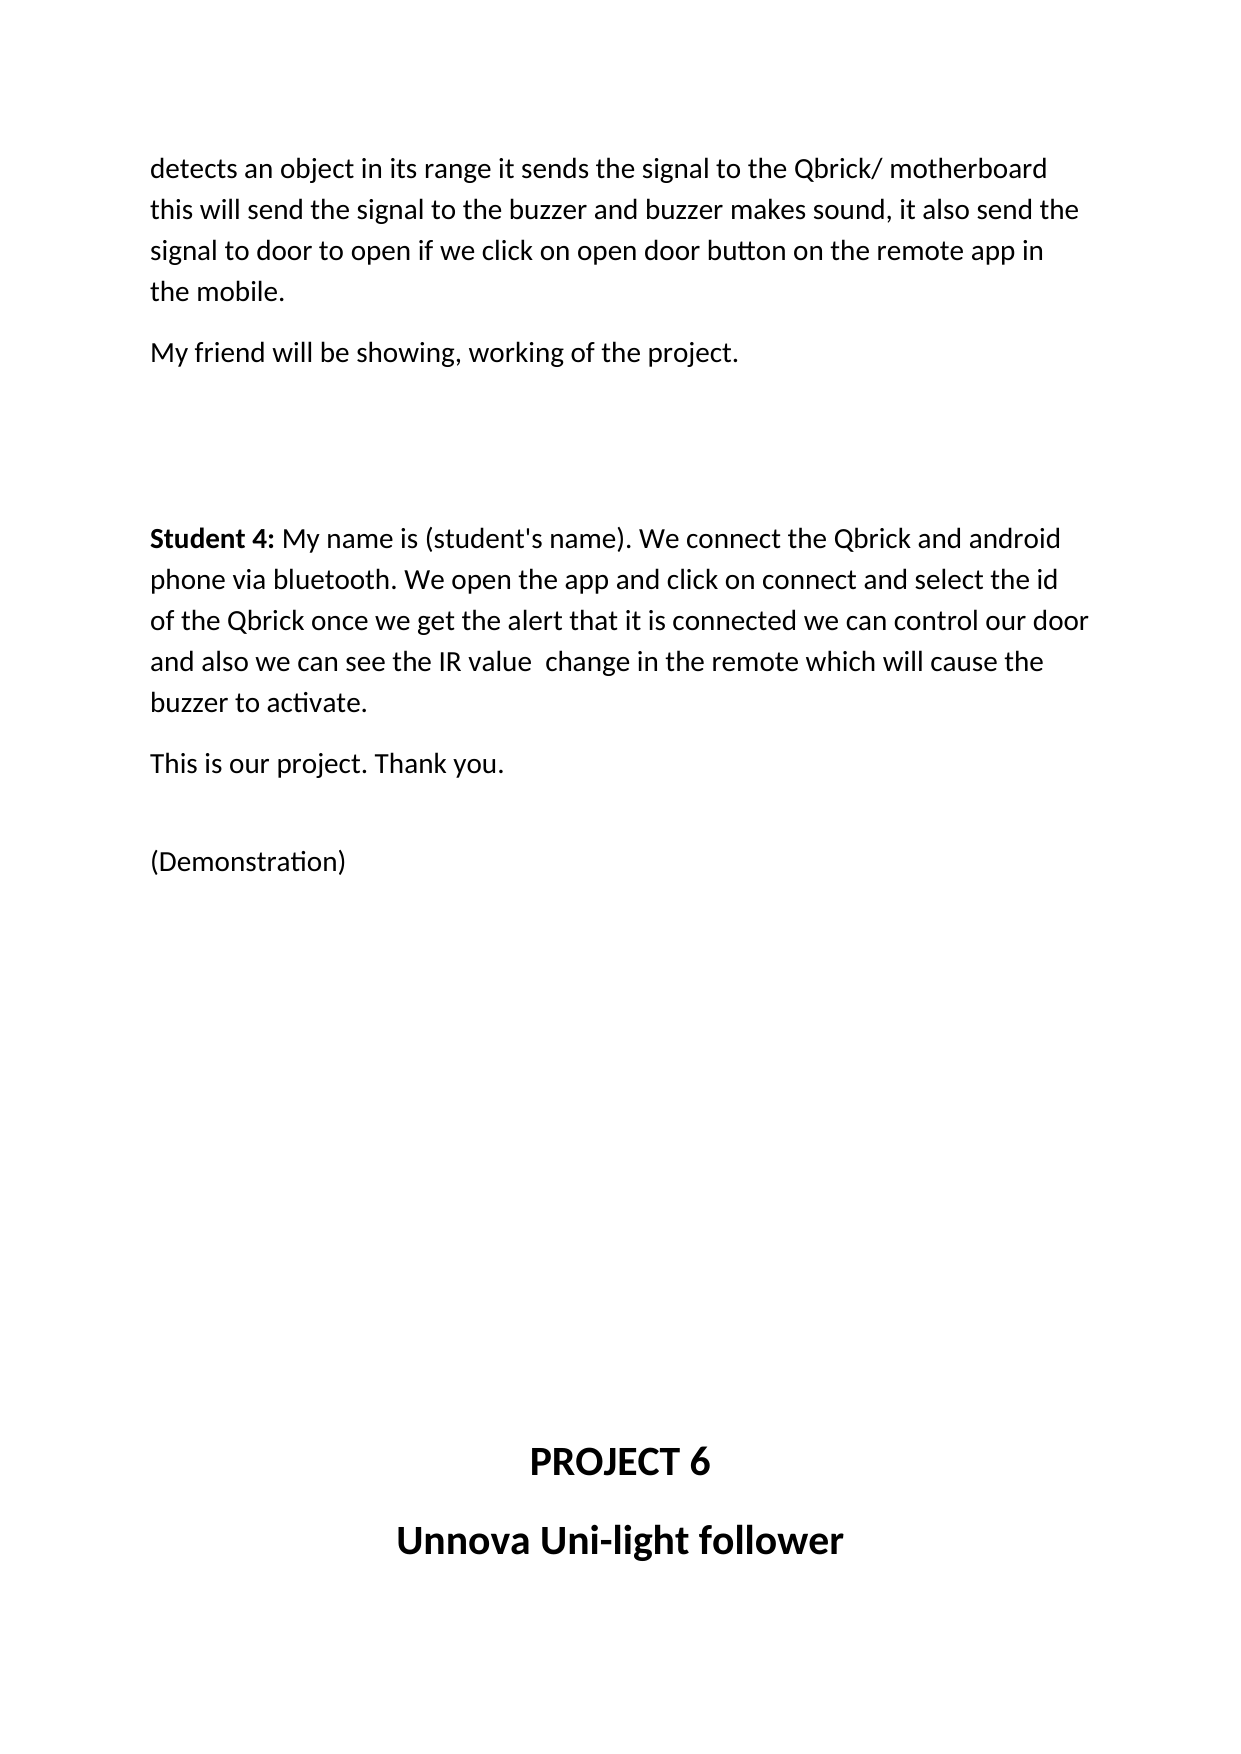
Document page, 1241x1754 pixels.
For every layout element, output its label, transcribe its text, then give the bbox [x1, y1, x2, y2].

text (Demonstration) [150, 843, 1090, 878]
text Unnova Uni-light follower [150, 1514, 1090, 1565]
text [150, 150, 1090, 308]
text PROJECT 6 [150, 1435, 1090, 1486]
text My friend will be showing, working of the project. [150, 334, 1090, 370]
text This is our project. Thank you. [150, 745, 1090, 781]
text Student 4: My name is (student's name). We connect the Qbrick and android phone via bluetooth. We open the app and click on connect and select the id of the Qbrick once we get the alert that it is connected we can control our door and also we can see the IR value change in the remote which will cause the buzzer to activate. [150, 520, 1090, 719]
